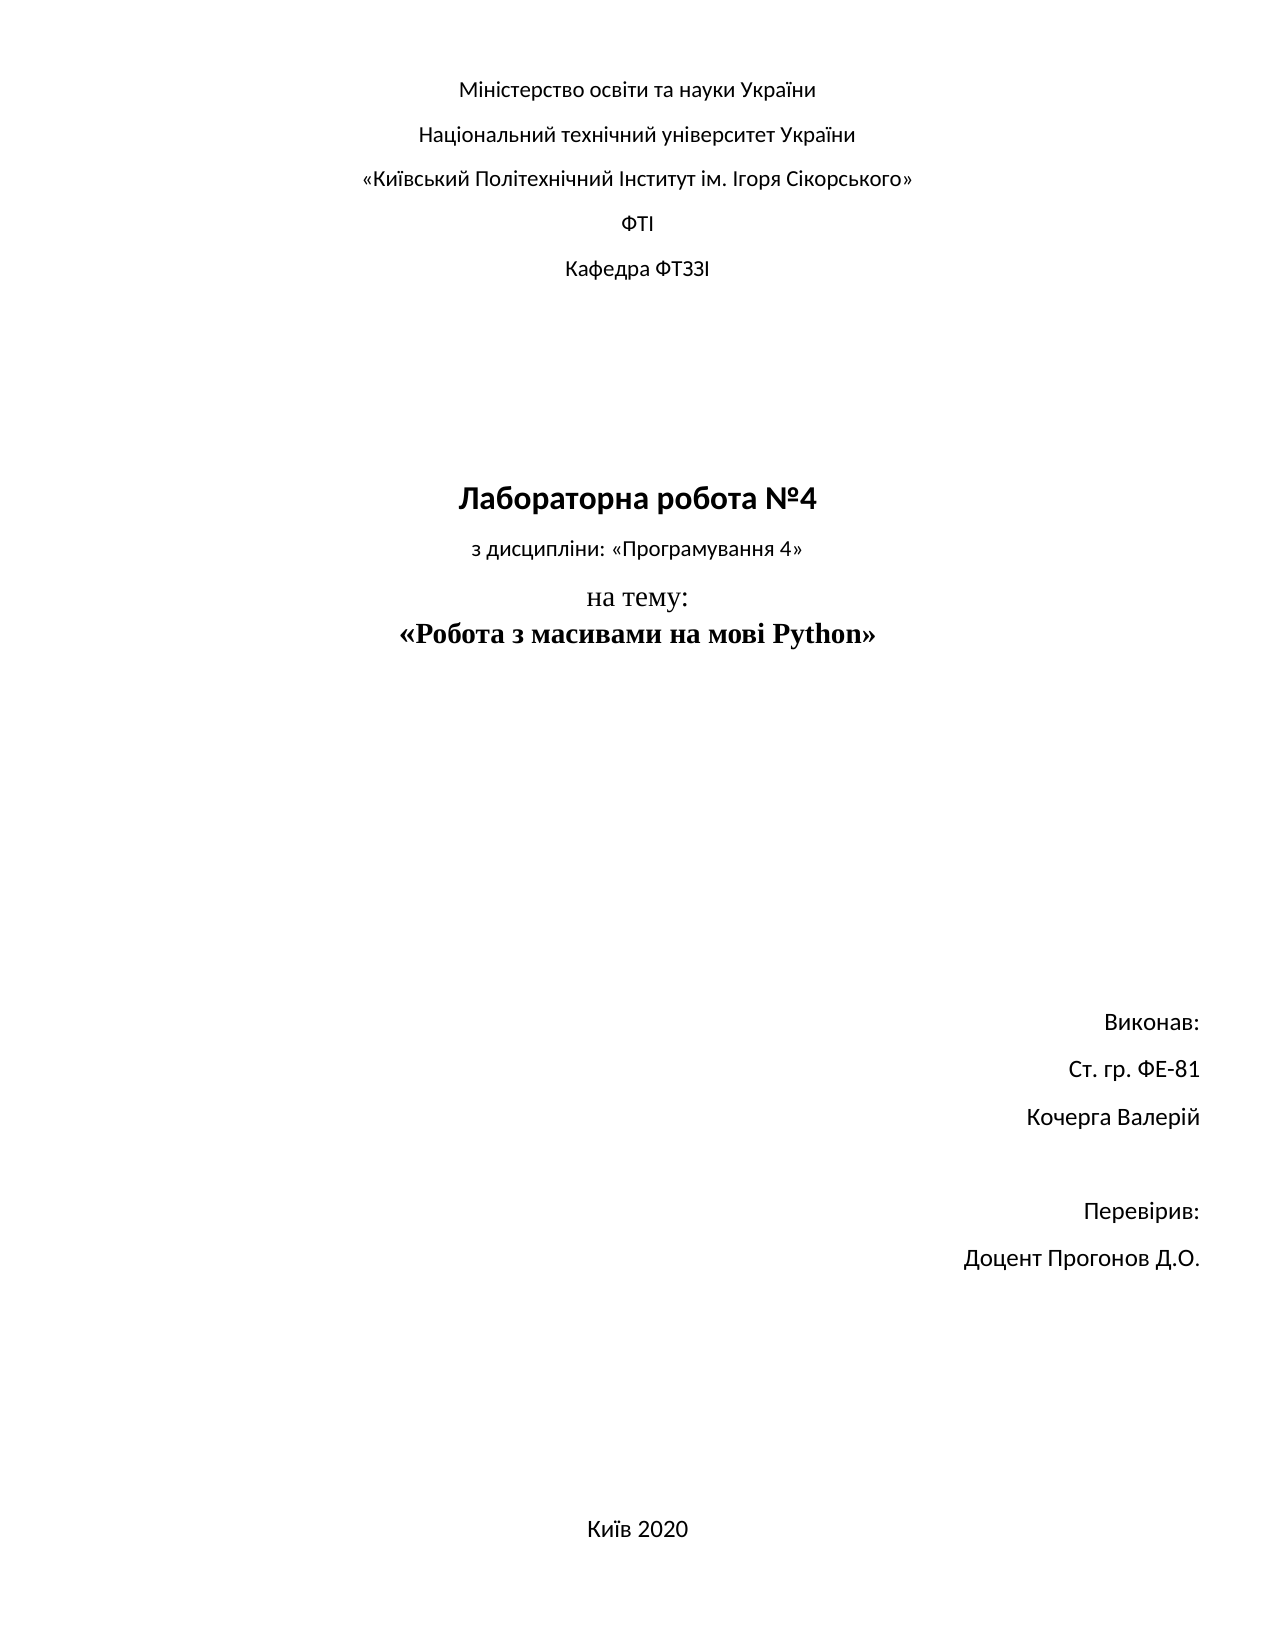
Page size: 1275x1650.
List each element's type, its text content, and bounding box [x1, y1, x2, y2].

text Міністерство освіти та науки України [75, 75, 1200, 103]
text Кафедра ФТЗЗІ [75, 254, 1200, 282]
text Кочерга Валерій [75, 1101, 1200, 1131]
text «Київський Політехнічний Інститут ім. Ігоря Сікорського» [75, 164, 1200, 192]
text Перевірив: [75, 1195, 1200, 1226]
text Ст. гр. ФЕ-81 [75, 1053, 1200, 1084]
text ФТІ [75, 209, 1200, 237]
subtitle «Робота з масивами на мові Python» [75, 613, 1200, 651]
subtitle на тему: [75, 579, 1200, 613]
text Національний технічний університет України [75, 120, 1200, 148]
text з дисципліни: «Програмування 4» [75, 534, 1200, 563]
text Доцент Прогонов Д.О. [75, 1242, 1200, 1273]
text Лабораторна робота №4 [75, 477, 1200, 518]
text Київ 2020 [75, 1513, 1200, 1543]
text Виконав: [75, 1006, 1200, 1037]
